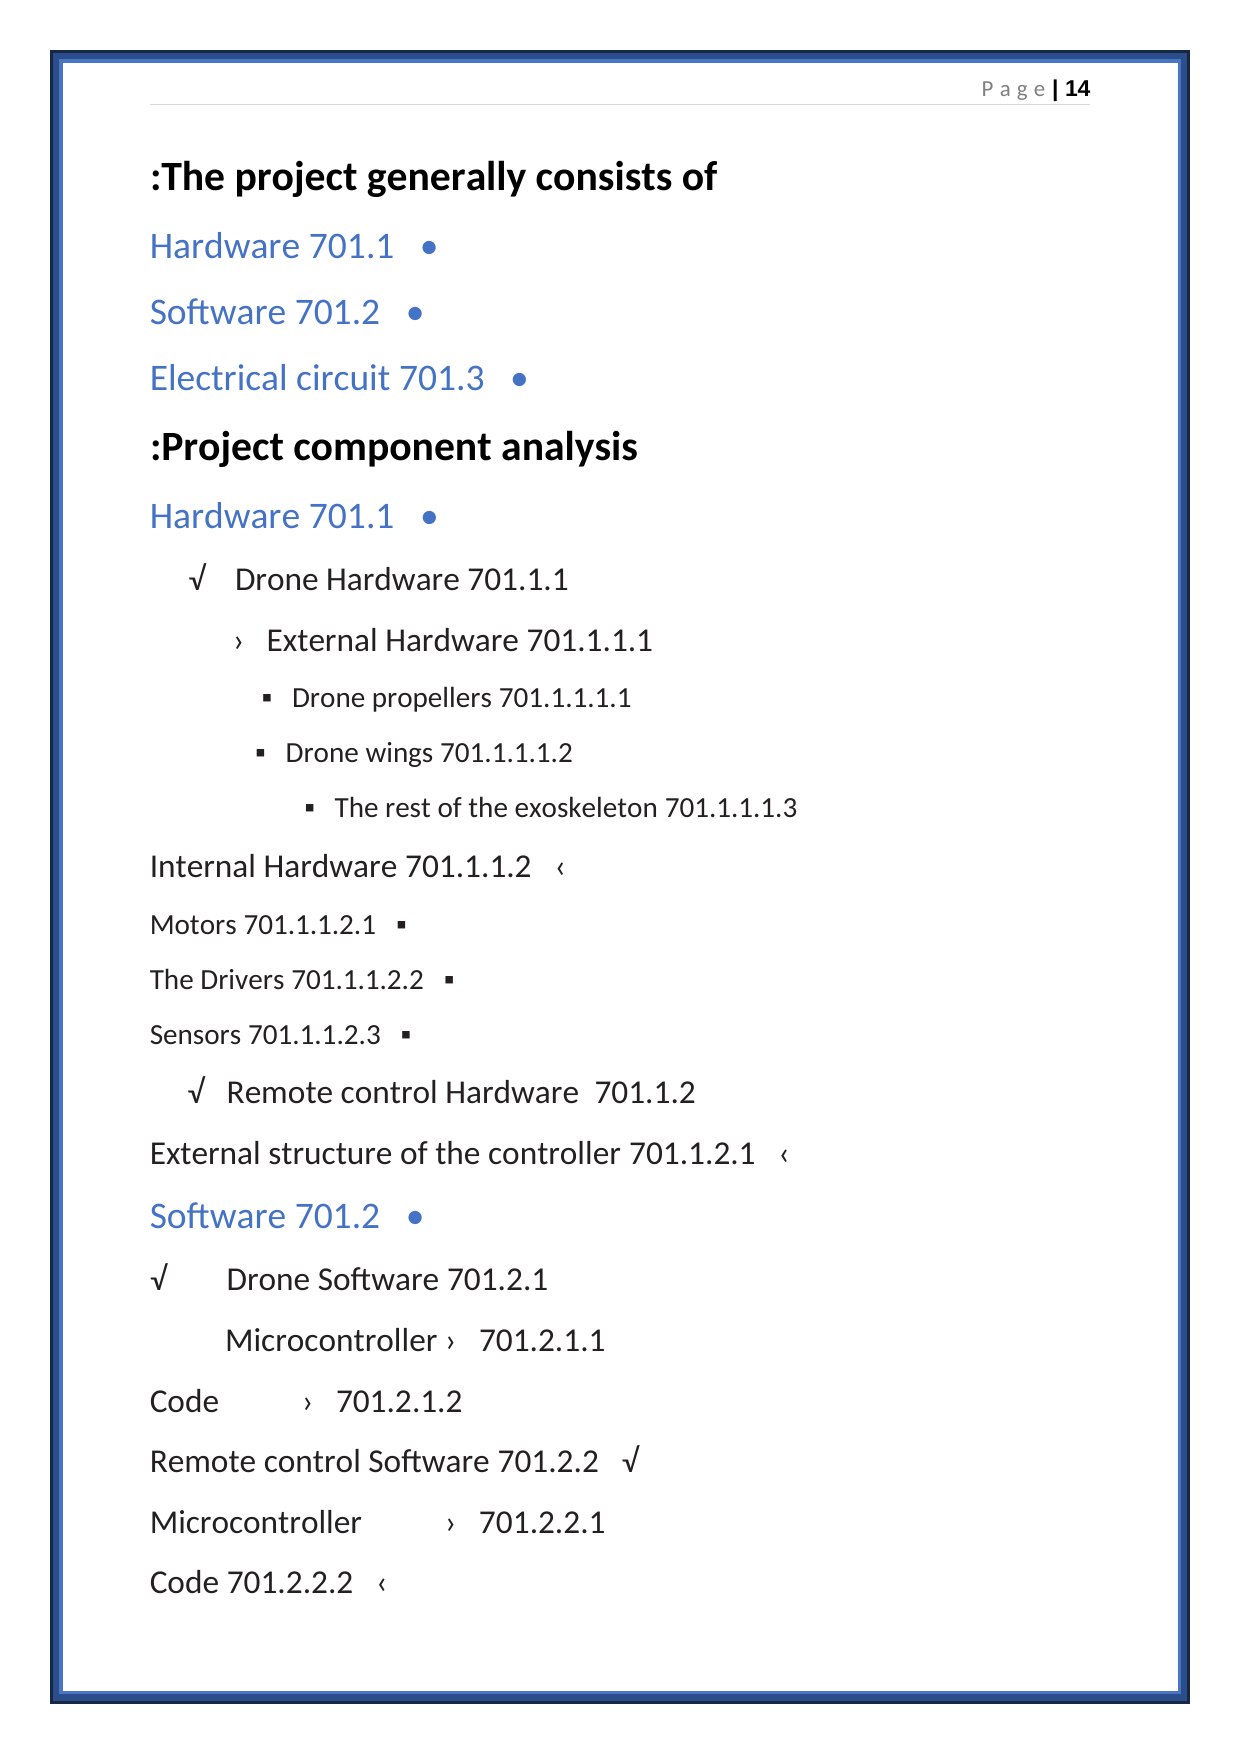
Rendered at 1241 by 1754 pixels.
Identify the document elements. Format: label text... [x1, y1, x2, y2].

text Microcontroller › 701.2.1.1 [445, 1319, 1090, 1360]
text › 701.1.1.2 Internal Hardware [150, 845, 1090, 886]
text 701.1.1.1 External Hardware ‹ [150, 619, 1090, 659]
text Code › 701.2.1.2 [150, 1380, 1090, 1420]
text √ 701.2.2 Remote control Software [150, 1440, 1090, 1481]
text ▪ 701.1.1.2.1 Motors [150, 906, 1090, 941]
text › 701.2.2.2 Code [150, 1562, 1090, 1602]
text ▪ 701.1.1.2.3 Sensors [150, 1016, 1090, 1052]
text 701.1.1.1.1 Drone propellers ▪ [150, 679, 1090, 715]
text Microcontroller › 701.2.2.1 [362, 1501, 1090, 1542]
text › 701.1.2.1 External structure of the controller [150, 1132, 1090, 1172]
text • 701.2 Software [150, 288, 1090, 333]
text ▪ 701.1.1.2.2 The Drivers [150, 961, 1090, 996]
text 701.1.1.1.2 Drone wings ▪ [150, 734, 1090, 770]
text Project component analysis: [150, 420, 1090, 471]
text • 701.2 Software [150, 1192, 1090, 1238]
text 701.1.1.1.3 The rest of the exoskeleton ▪ [150, 789, 1090, 825]
text 701.1.2 Remote control Hardware √ [150, 1071, 1090, 1112]
text • 701.1 Hardware [150, 222, 1090, 267]
text The project generally consists of: [150, 150, 1090, 201]
text • 701.1 Hardware [150, 492, 1090, 537]
text • 701.3 Electrical circuit [150, 354, 1090, 400]
text 701.2.1 Drone Software √ [150, 1258, 1090, 1299]
text Drone Hardware 701.1.1 √ [150, 558, 1090, 598]
